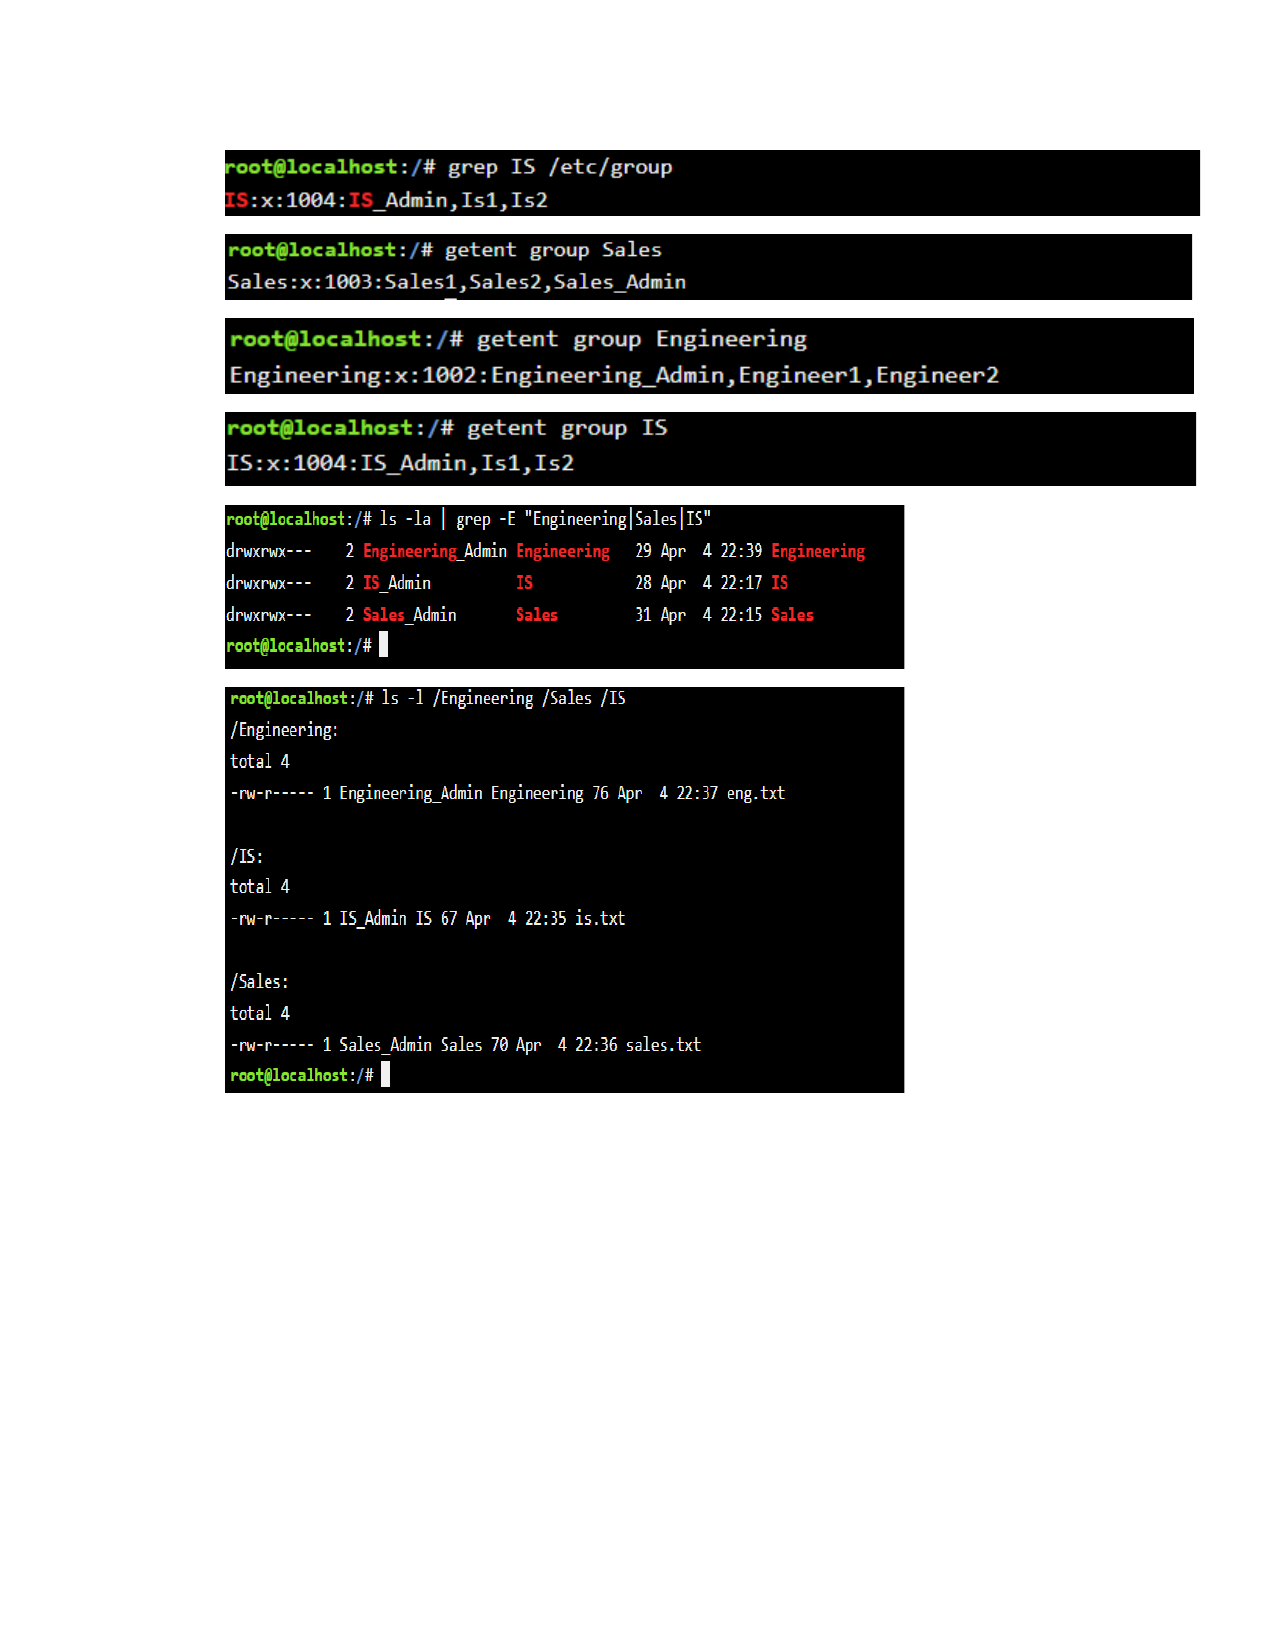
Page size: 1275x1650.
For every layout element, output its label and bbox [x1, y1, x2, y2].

picture [225, 687, 905, 1093]
picture [225, 234, 1193, 300]
picture [225, 318, 1194, 394]
picture [225, 412, 1197, 486]
picture [225, 505, 905, 669]
picture [225, 150, 1200, 216]
